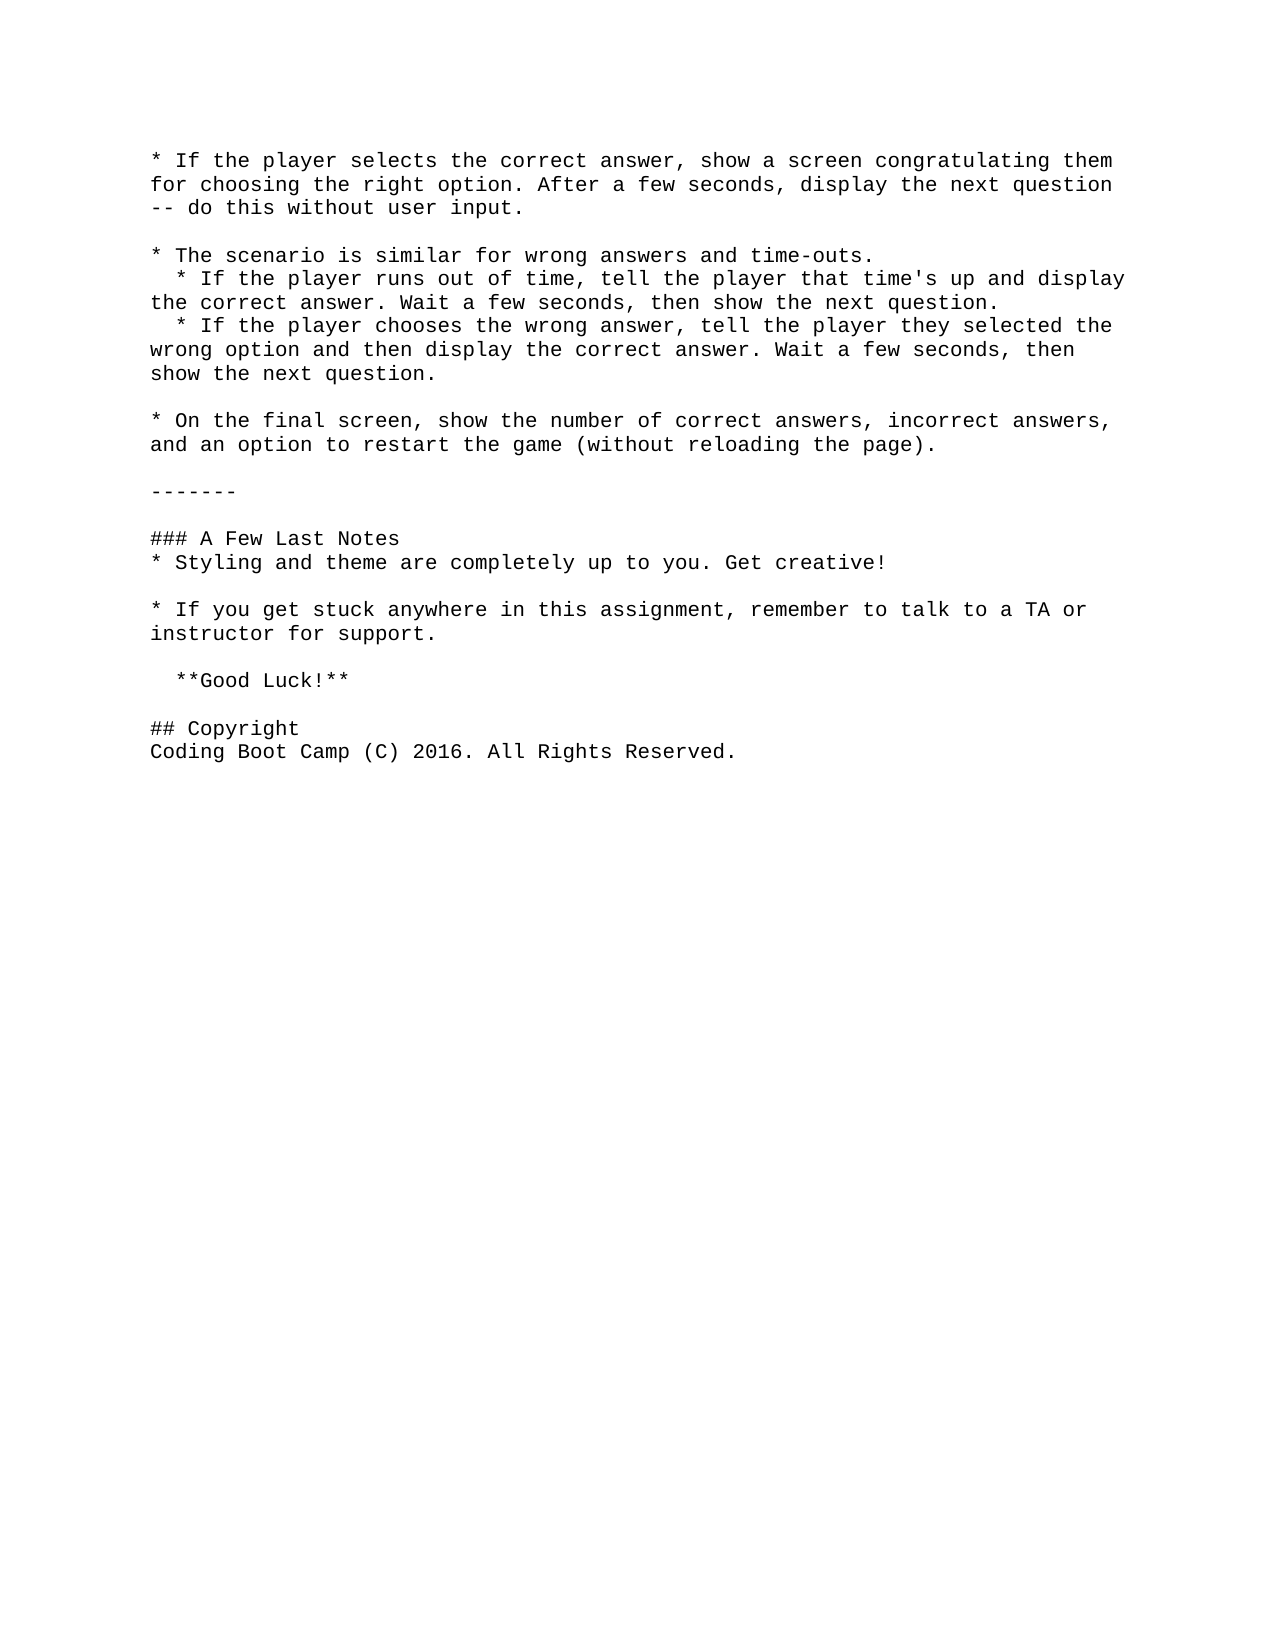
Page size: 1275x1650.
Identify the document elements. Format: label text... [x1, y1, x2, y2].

text ------- [150, 481, 1125, 505]
text * If you get stuck anywhere in this assignment, remember to talk to a TA or instructor for support. [150, 599, 1125, 647]
text ### A Few Last Notes [150, 528, 1125, 552]
text * If the player selects the correct answer, show a screen congratulating them for choosing the right option. After a few seconds, display the next question -- do this without user input. [150, 150, 1125, 221]
text * On the final screen, show the number of correct answers, incorrect answers, and an option to restart the game (without reloading the page). [150, 410, 1125, 457]
text * If the player chooses the wrong answer, tell the player they selected the wrong option and then display the correct answer. Wait a few seconds, then show the next question. [150, 316, 1125, 386]
text * Styling and theme are completely up to you. Get creative! [150, 552, 1125, 576]
text ## Copyright [150, 717, 1125, 741]
text Coding Boot Camp (C) 2016. All Rights Reserved. [150, 741, 1125, 765]
text * The scenario is similar for wrong answers and time-outs. [150, 244, 1125, 268]
text * If the player runs out of time, tell the player that time's up and display the correct answer. Wait a few seconds, then show the next question. [150, 268, 1125, 316]
text **Good Luck!** [150, 670, 1125, 694]
